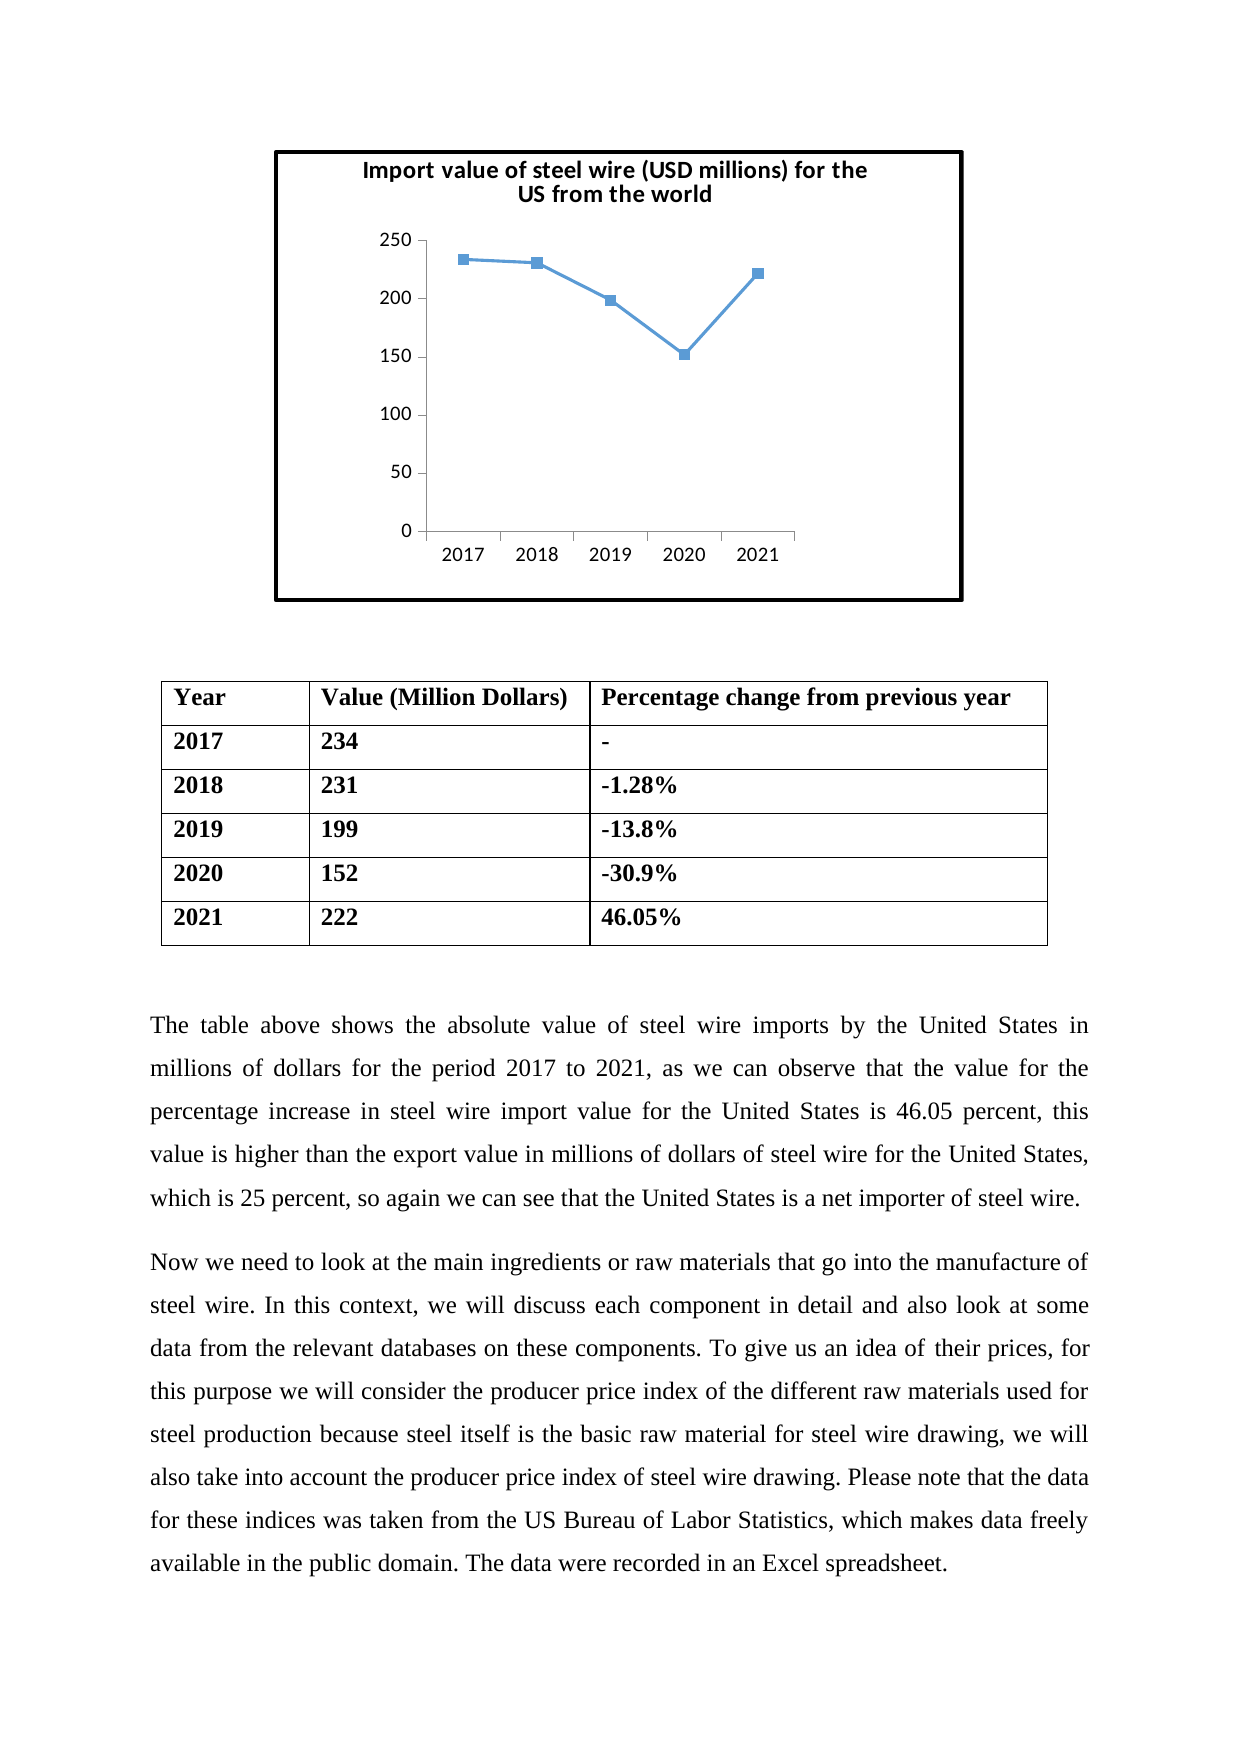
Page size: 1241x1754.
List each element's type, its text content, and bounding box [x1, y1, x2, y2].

table_cell 199 [310, 814, 589, 857]
table_header Year [162, 682, 309, 725]
table_cell 231 [310, 770, 589, 813]
table_header Value (Million Dollars) [310, 682, 589, 725]
table_cell - [591, 726, 1047, 769]
table_cell 2018 [162, 770, 309, 813]
table_cell -30.9% [591, 858, 1047, 901]
table_header Percentage change from previous year [591, 682, 1047, 725]
table_cell 2021 [162, 902, 309, 945]
text The table above shows the absolute value of steel wire imports by the United States in millions of dollars for the period 2017 to 2021, as we can observe that the value for the percentage increase in steel wire import value for the United States is 46.05 percent, this value is higher than the export value in millions of dollars of steel wire for the United States, which is 25 percent, so again we can see that the United States is a net importer of steel wire. [150, 1010, 1090, 1211]
table_cell 46.05% [591, 902, 1047, 945]
table_cell -13.8% [591, 814, 1047, 857]
table_cell -1.28% [591, 770, 1047, 813]
table_cell 2020 [162, 858, 309, 901]
table_cell 2019 [162, 814, 309, 857]
table_cell 152 [310, 858, 589, 901]
table_cell 222 [310, 902, 589, 945]
text Now we need to look at the main ingredients or raw materials that go into the manufacture of steel wire. In this context, we will discuss each component in detail and also look at some data from the relevant databases on these components. To give us an idea of ​​their prices, for this purpose we will consider the producer price index of the different raw materials used for steel production because steel itself is the basic raw material for steel wire drawing, we will also take into account the producer price index of steel wire drawing. Please note that the data for these indices was taken from the US Bureau of Labor Statistics, which makes data freely available in the public domain. The data were recorded in an Excel spreadsheet. [150, 1247, 1090, 1577]
table_cell 2017 [162, 726, 309, 769]
table_cell 234 [310, 726, 589, 769]
